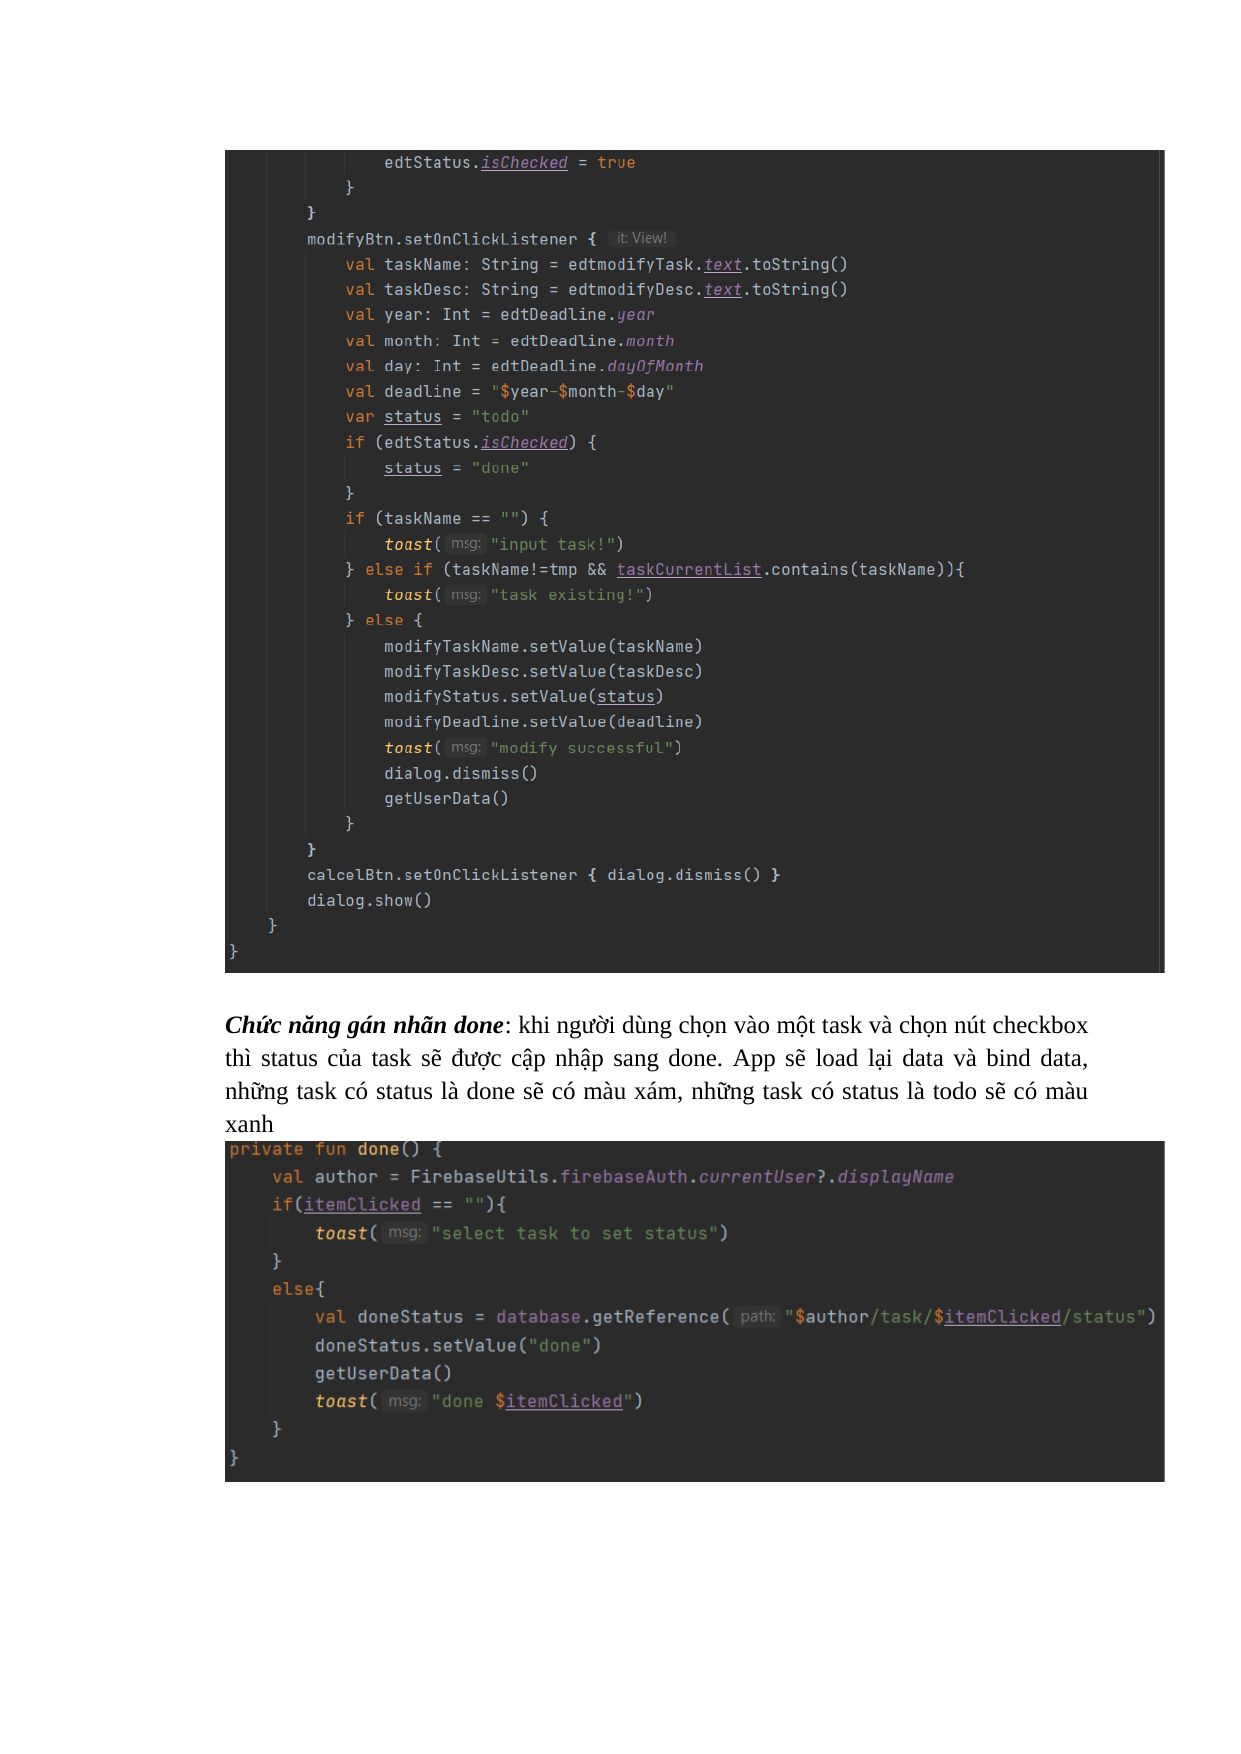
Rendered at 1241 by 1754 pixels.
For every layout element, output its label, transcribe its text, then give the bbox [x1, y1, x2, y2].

picture [225, 150, 1165, 973]
picture [225, 1141, 1165, 1482]
text Chức năng gán nhãn done: khi người dùng chọn vào một task và chọn nút checkbox thì status của task sẽ được cập nhập sang done. App sẽ load lại data và bind data, những task có status là done sẽ có màu xám, những task có status là todo sẽ có màu xanh [225, 1010, 1090, 1138]
